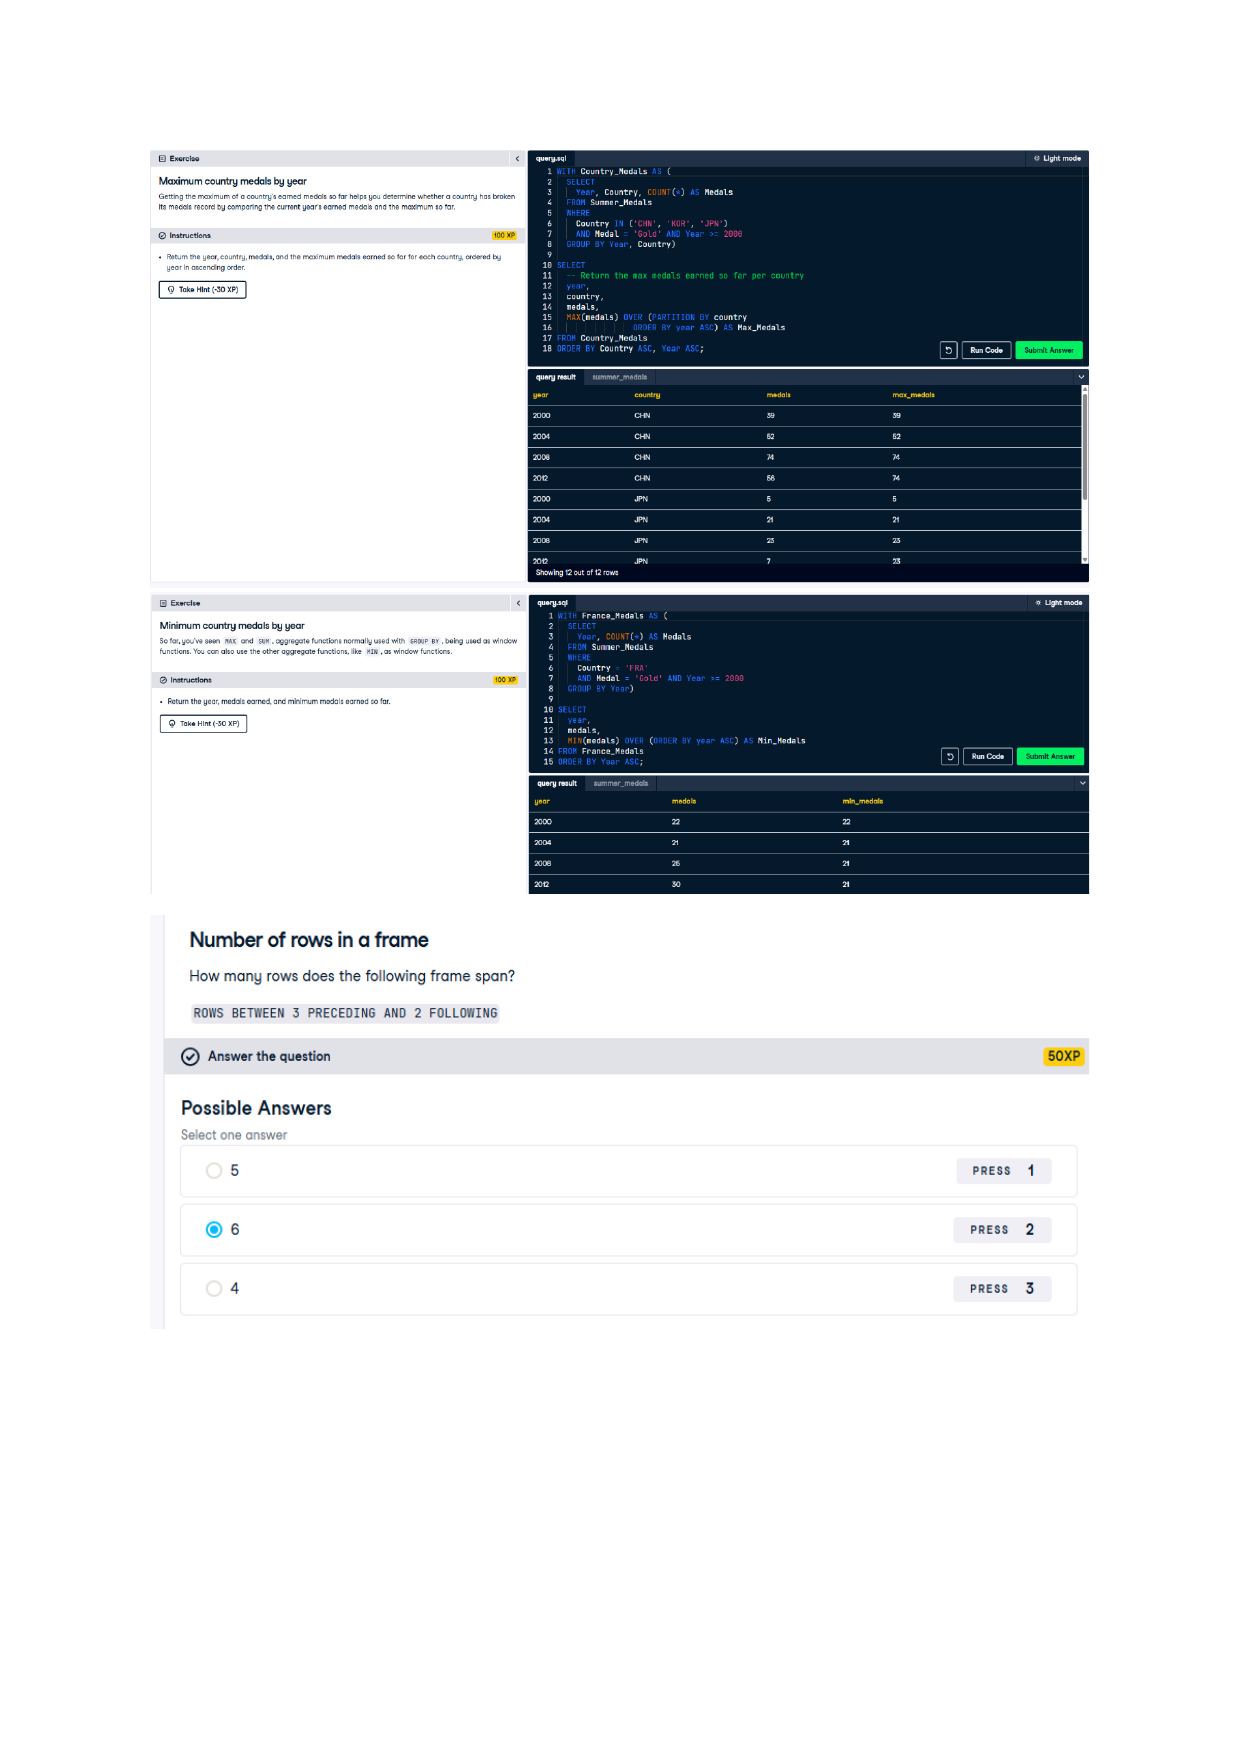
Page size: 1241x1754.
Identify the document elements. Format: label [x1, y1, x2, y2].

picture [150, 150, 1091, 588]
picture [150, 915, 1090, 1329]
picture [150, 592, 1090, 894]
